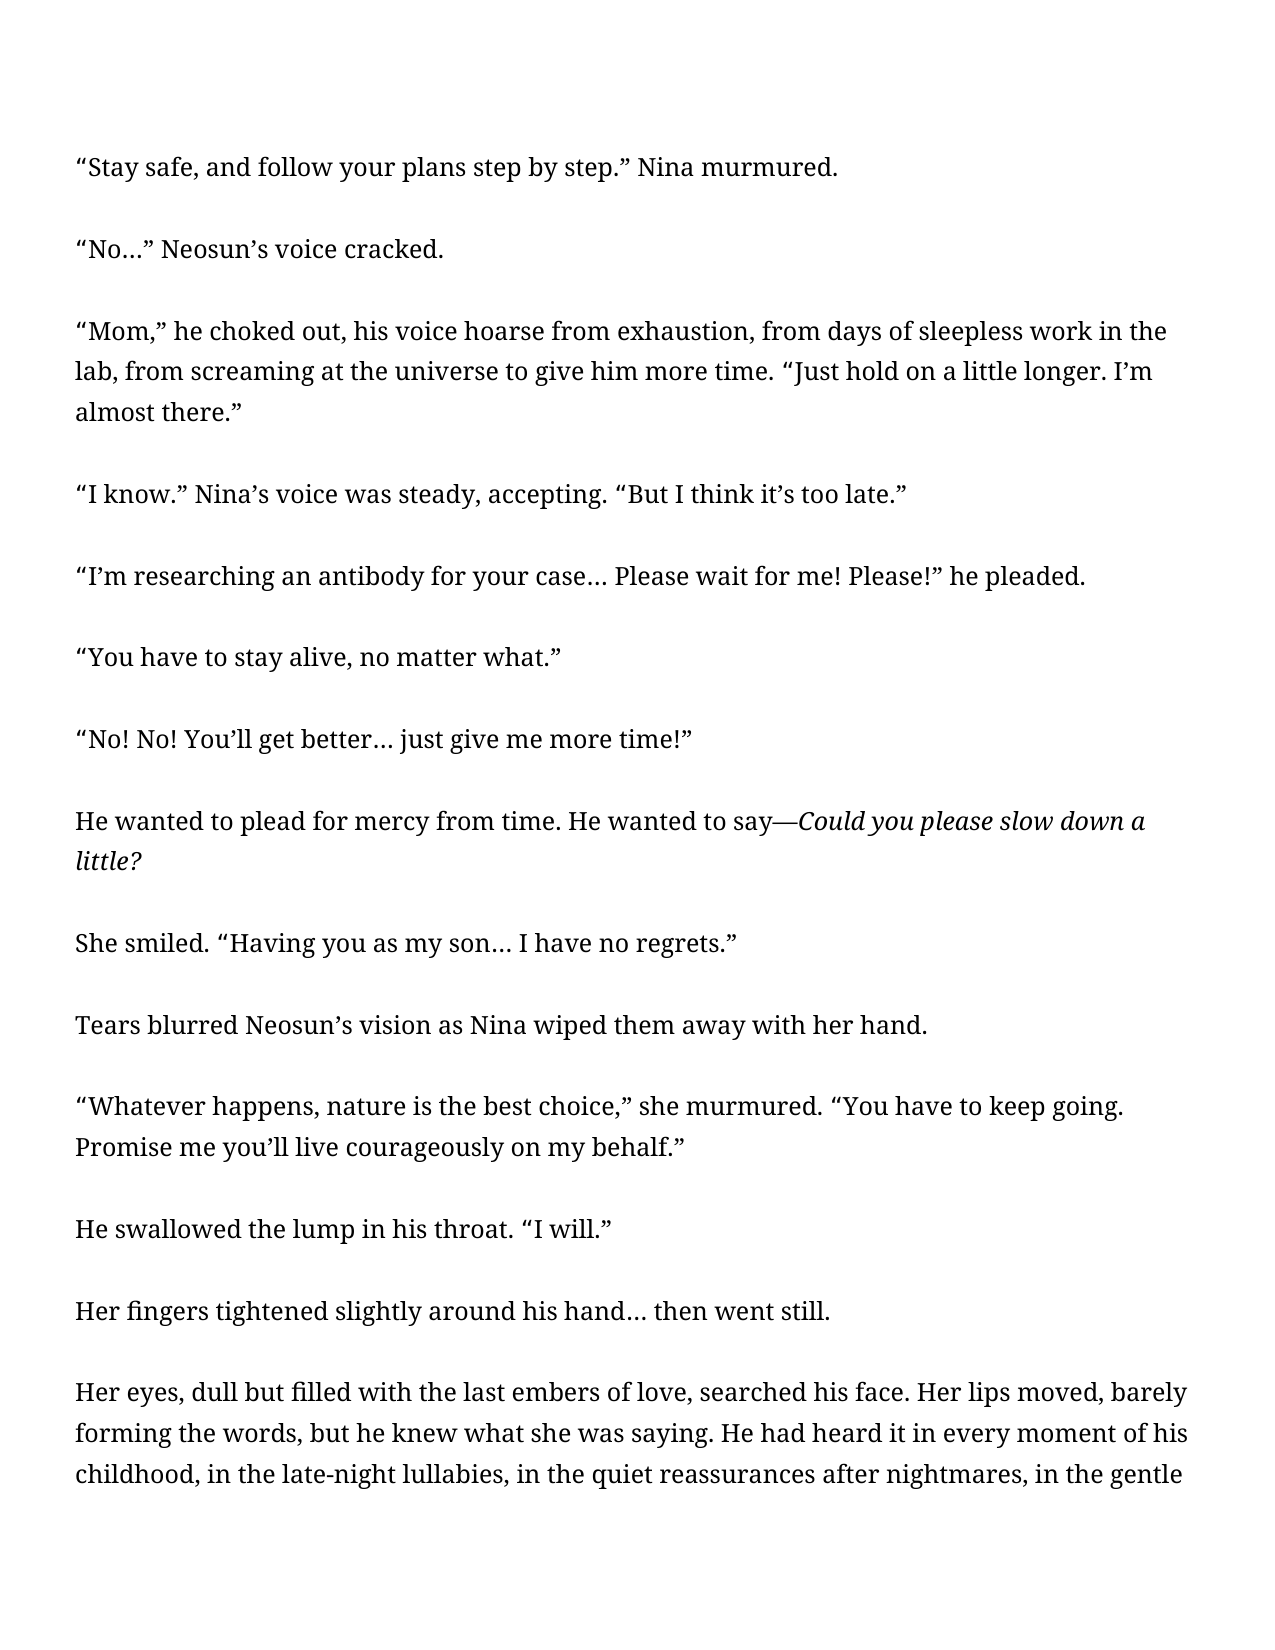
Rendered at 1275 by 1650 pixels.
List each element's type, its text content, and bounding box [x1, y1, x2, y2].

text “Stay safe, and follow your plans step by step.” Nina murmured. [75, 150, 1200, 184]
text Tears blurred Neosun’s vision as Nina wiped them away with her hand. [75, 1007, 1200, 1041]
text “You have to stay alive, no matter what.” [75, 599, 1200, 715]
text She smiled. “Having you as my son… I have no regrets.” [75, 926, 1200, 960]
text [75, 1375, 1200, 1491]
text “No! No! You’ll get better… just give me more time!” He wanted to plead for mercy from time. He wanted to say—Could you please slow down a little? [75, 722, 1200, 878]
text “Whatever happens, nature is the best choice,” she murmured. “You have to keep going. Promise me you’ll live courageously on my behalf.” [75, 1048, 1200, 1164]
text He swallowed the lump in his throat. “I will.” [75, 1212, 1200, 1246]
text “I know.” Nina’s voice was steady, accepting. “But I think it’s too late.” [75, 477, 1200, 551]
text “Mom,” he choked out, his voice hoarse from exhaustion, from days of sleepless work in the lab, from screaming at the universe to give him more time. “Just hold on a little longer. I’m almost there.” [75, 313, 1200, 470]
text “I’m researching an antibody for your case… Please wait for me! Please!” he pleaded. [75, 558, 1200, 592]
text “No…” Neosun’s voice cracked. [75, 232, 1200, 266]
text Her fingers tightened slightly around his hand… then went still. [75, 1252, 1200, 1327]
